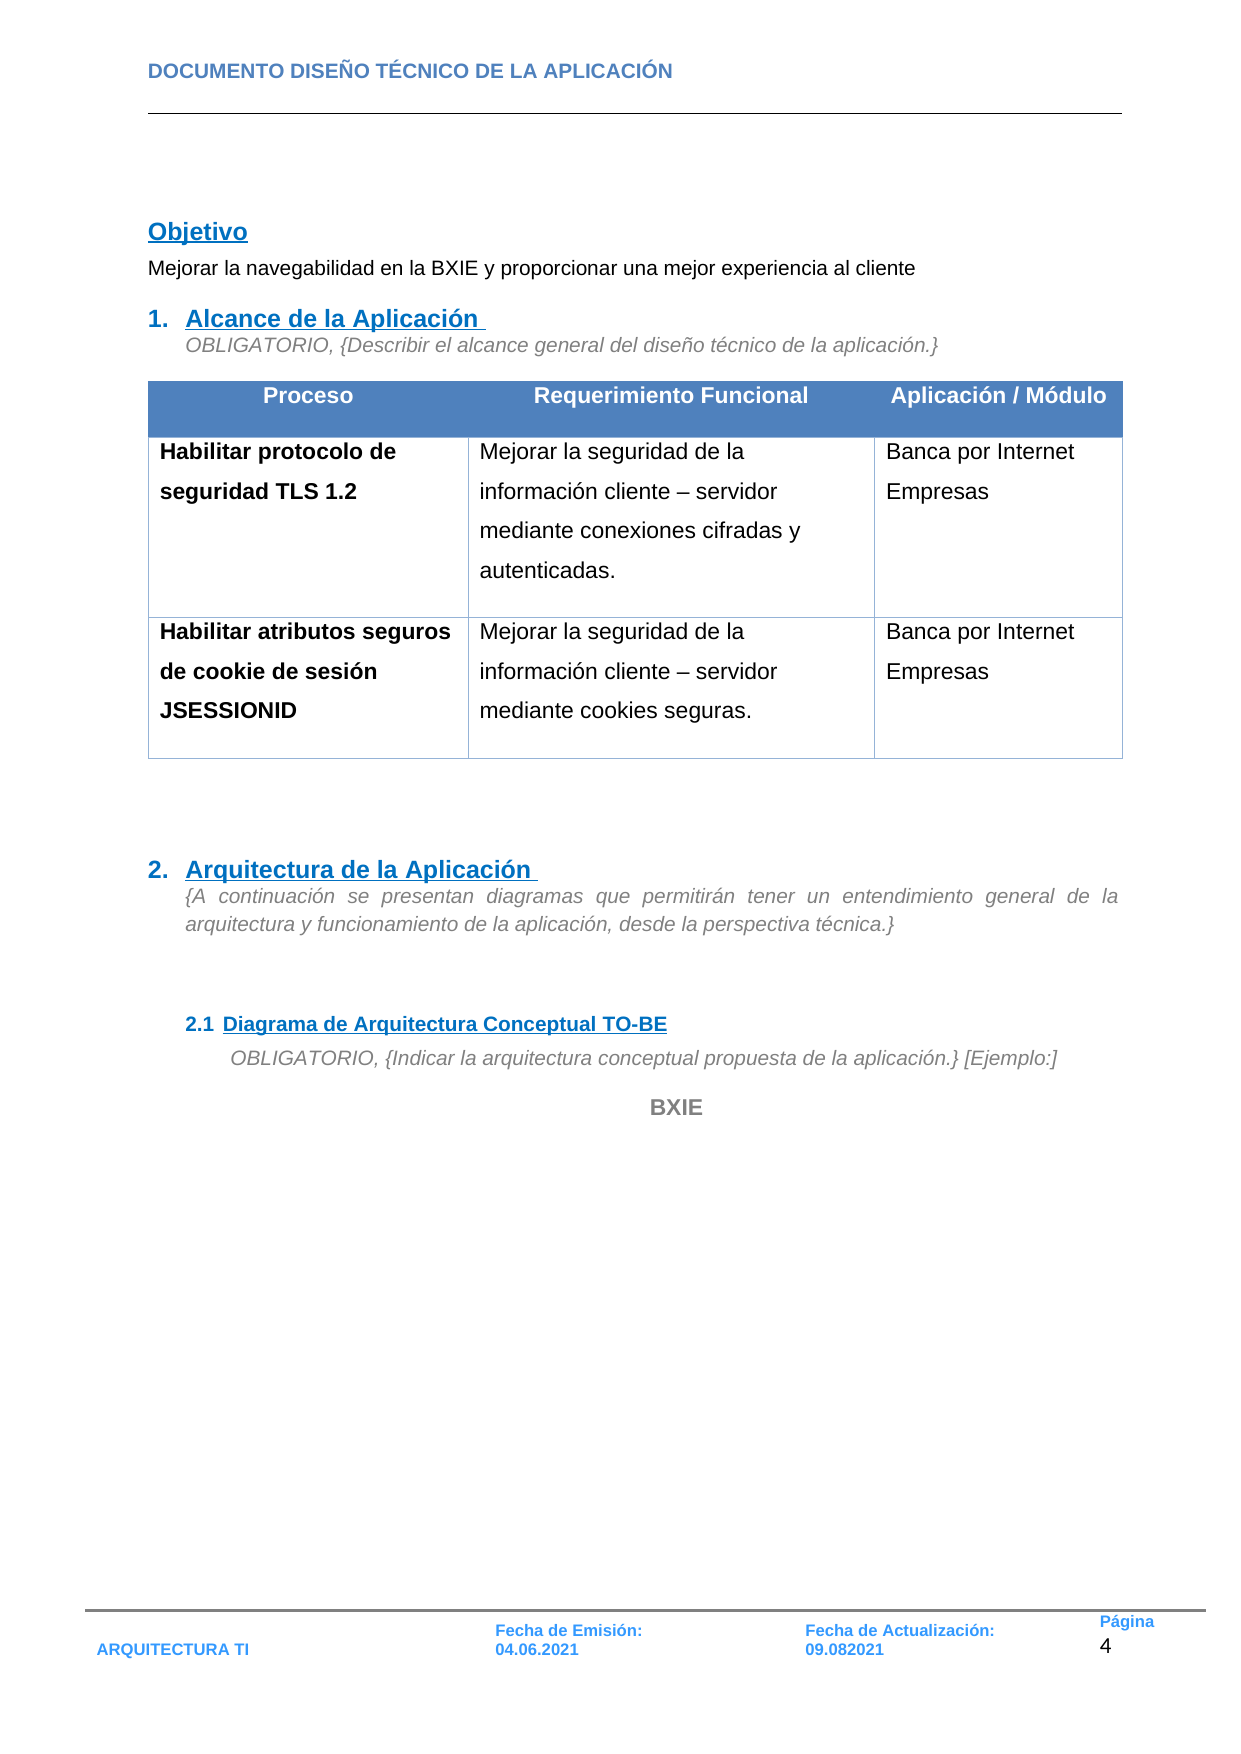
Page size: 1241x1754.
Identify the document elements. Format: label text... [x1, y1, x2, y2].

subtitle Arquitectura de la Aplicación [148, 855, 1122, 884]
subtitle Diagrama de Arquitectura Conceptual TO-BE [185, 1012, 1122, 1036]
text BXIE [230, 1094, 1122, 1121]
table_header Proceso [149, 382, 468, 437]
table_cell Mejorar la seguridad de la información cliente – servidor mediante cookies seguras. [469, 618, 874, 757]
subtitle Objetivo [148, 217, 1122, 245]
table_cell Habilitar protocolo de seguridad TLS 1.2 [149, 438, 468, 617]
table_header Requerimiento Funcional [469, 382, 874, 437]
table_cell Banca por Internet Empresas [875, 618, 1122, 757]
subtitle Alcance de la Aplicación [148, 304, 1122, 333]
text OBLIGATORIO, {Indicar la arquitectura conceptual propuesta de la aplicación.} [Ejemplo:] [230, 1046, 1122, 1070]
table_cell Banca por Internet Empresas [875, 438, 1122, 617]
text Mejorar la navegabilidad en la BXIE y proporcionar una mejor experiencia al cliente [148, 256, 1122, 280]
table_header Aplicación / Módulo [875, 382, 1122, 437]
text {A continuación se presentan diagramas que permitirán tener un entendimiento general de la arquitectura y funcionamiento de la aplicación, desde la perspectiva técnica.} [185, 884, 1122, 935]
text OBLIGATORIO, {Describir el alcance general del diseño técnico de la aplicación.} [185, 333, 1122, 357]
table_cell Habilitar atributos seguros de cookie de sesión JSESSIONID [149, 618, 468, 757]
table_cell Mejorar la seguridad de la información cliente – servidor mediante conexiones cifradas y autenticadas. [469, 438, 874, 617]
